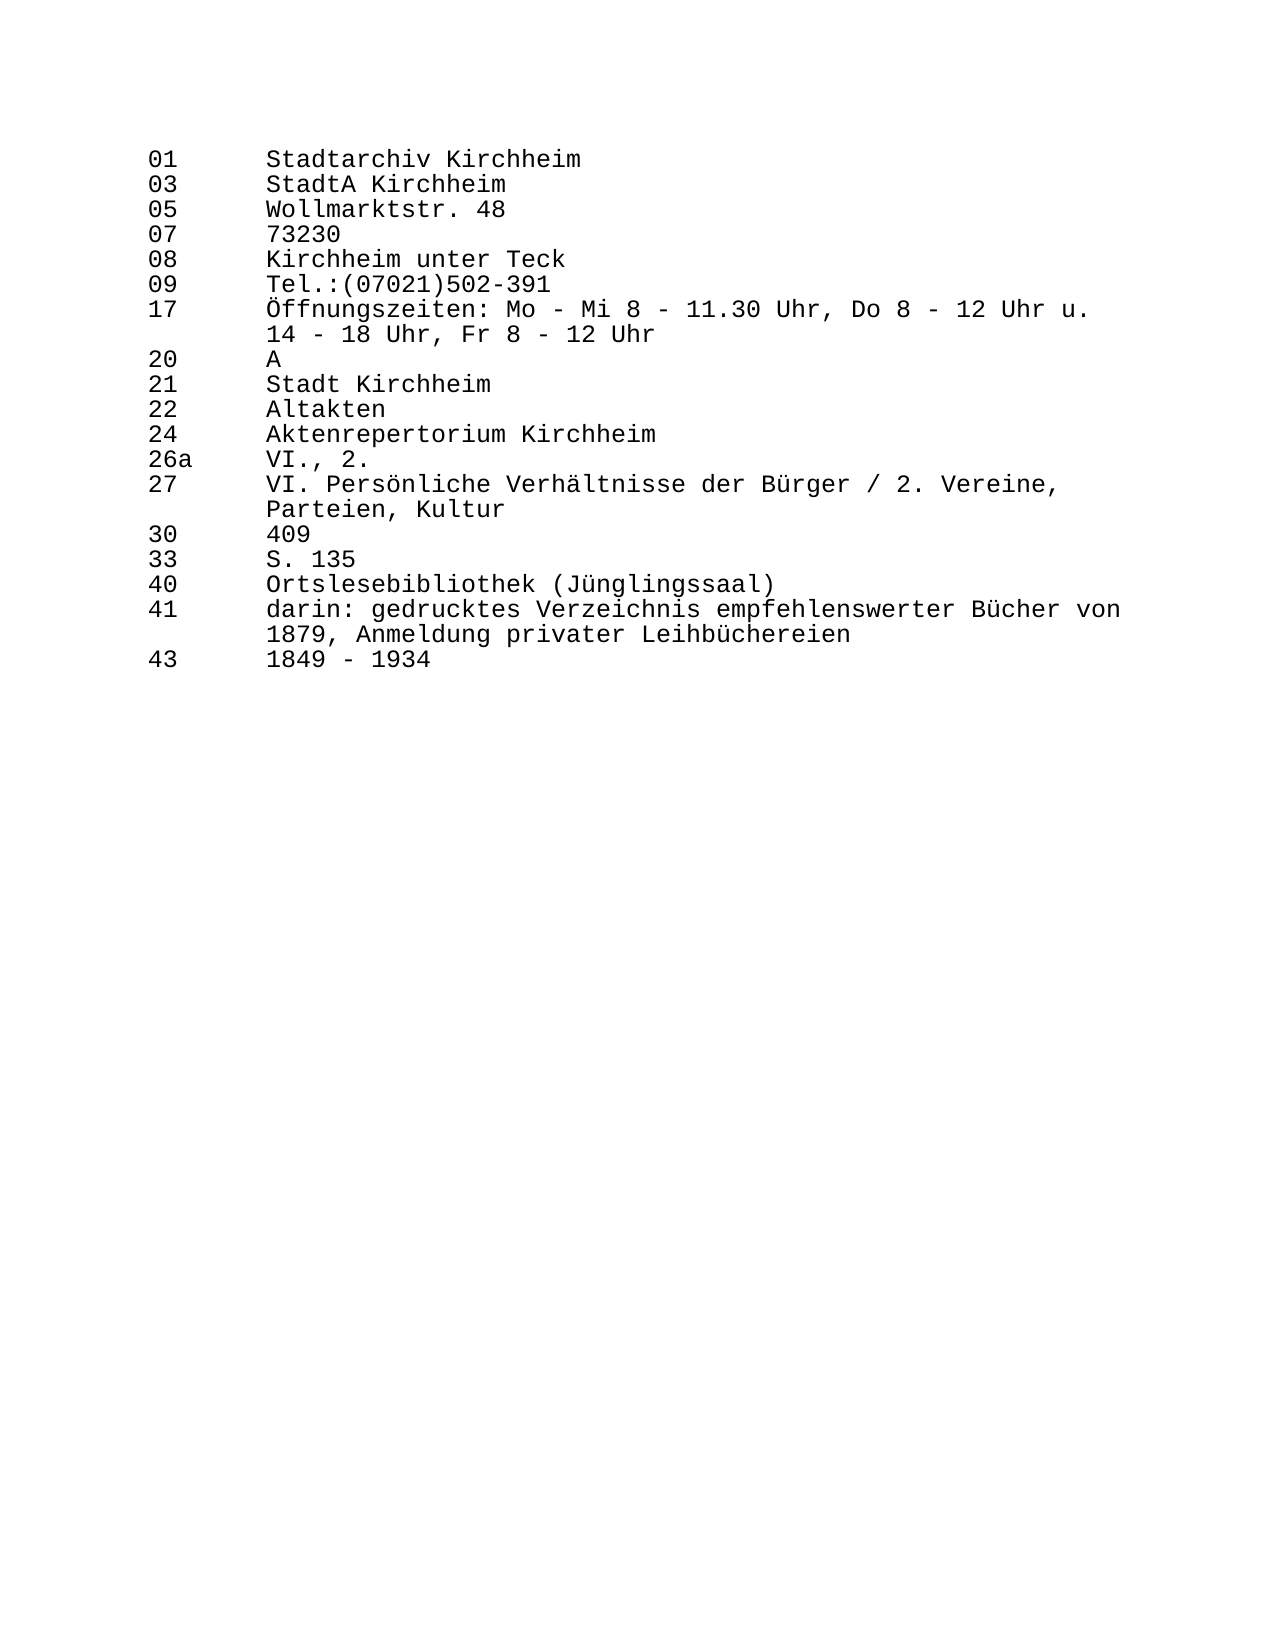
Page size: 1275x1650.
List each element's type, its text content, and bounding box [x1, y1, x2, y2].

text 09 Tel.:(07021)502-391 [148, 273, 1127, 298]
text 20 A [148, 348, 1127, 373]
text 21 Stadt Kirchheim [148, 373, 1127, 398]
text 40 s[Ortslesebibliothek]s (Jünglingssaal) [148, 573, 1127, 598]
text 33 S. 135 [148, 548, 1127, 573]
text 30 409 [148, 523, 1127, 548]
text 27 VI. Persönliche Verhältnisse der Bürger / 2. Vereine, Parteien, Kultur [148, 473, 1127, 523]
text 03 StadtA Kirchheim [148, 173, 1127, 198]
text 07 73230 [148, 223, 1127, 248]
text 08 Kirchheim unter Teck [148, 248, 1127, 273]
text 17 Öffnungszeiten: Mo - Mi 8 - 11.30 Uhr, Do 8 - 12 Uhr u. 14 - 18 Uhr, Fr 8 - 12 Uhr [148, 298, 1127, 348]
text 22 Altakten [148, 398, 1127, 423]
text 26a VI., 2. [148, 448, 1127, 473]
text 01 Stadtarchiv Kirchheim [148, 148, 1127, 173]
text 43 1849 - 1934 [148, 648, 1127, 673]
text 05 Wollmarktstr. 48 [148, 198, 1127, 223]
text 24 Aktenrepertorium Kirchheim [148, 423, 1127, 448]
text 41 darin: gedrucktes s[Verzeichnis s[2{empfehlenswerte}r 1{Bücher}]s]s von z[1879]z, Anmeldung s[2{private}r 1{Leihbüchereien}]s [148, 598, 1127, 648]
